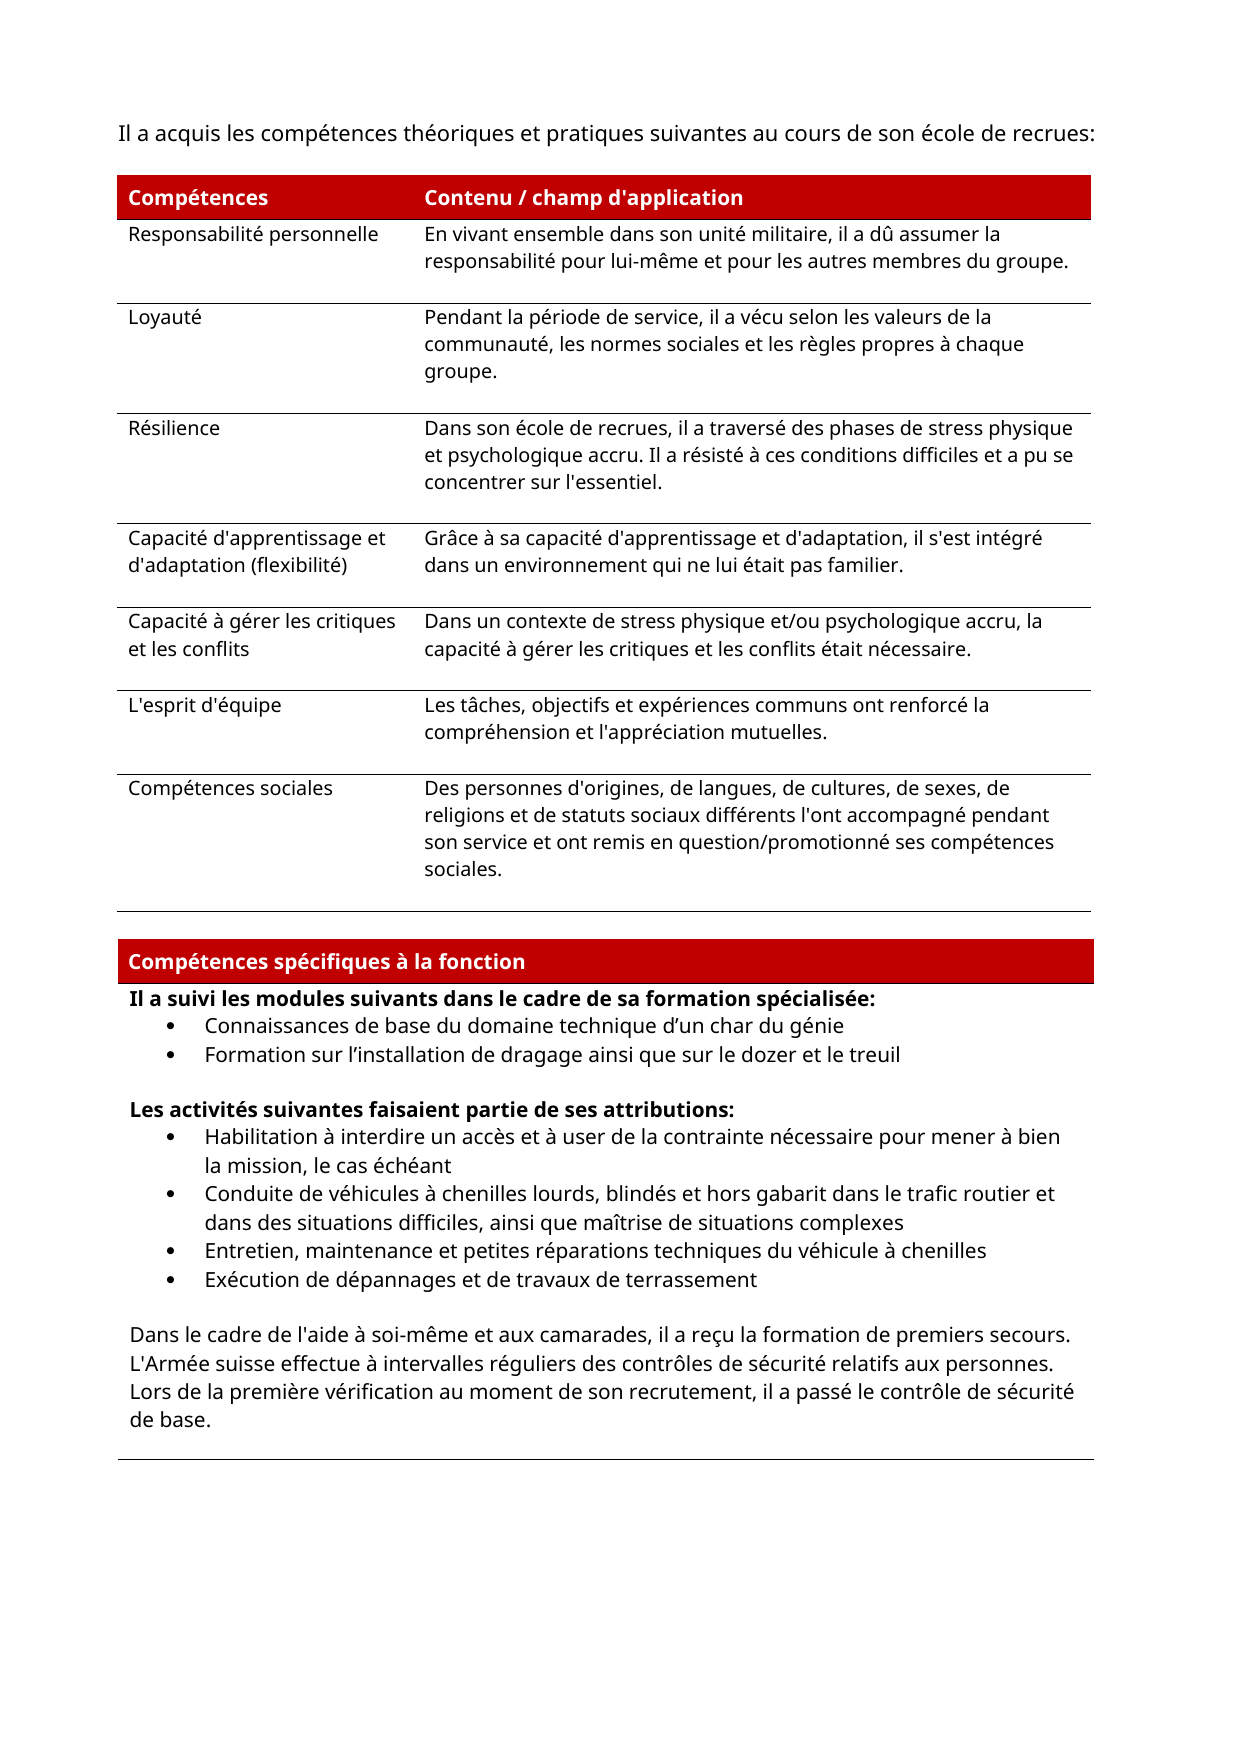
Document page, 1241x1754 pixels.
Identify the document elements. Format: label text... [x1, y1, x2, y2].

table_header Contenu / champ d'application [413, 175, 1091, 219]
table_header Compétences spécifiques à la fonction [118, 939, 1094, 983]
table_cell Loyauté [117, 304, 413, 413]
table_cell Les tâches, objectifs et expériences communs ont renforcé la compréhension et l'appréciation mutuelles. [413, 691, 1091, 774]
table_cell Capacité à gérer les critiques et les conflits [117, 608, 413, 690]
table_cell Des personnes d'origines, de langues, de cultures, de sexes, de religions et de statuts sociaux différents l'ont accompagné pendant son service et ont remis en question/promotionné ses compétences sociales. [413, 775, 1091, 911]
table_cell En vivant ensemble dans son unité militaire, il a dû assumer la responsabilité pour lui-même et pour les autres membres du groupe. [413, 220, 1091, 302]
table_cell Pendant la période de service, il a vécu selon les valeurs de la communauté, les normes sociales et les règles propres à chaque groupe. [413, 304, 1091, 413]
table_header Compétences [117, 175, 413, 219]
table_cell Il a suivi les modules suivants dans le cadre de sa formation spécialisée: Connaissances de base du domaine technique d’un char du génie Formation sur l’installation de dragage ainsi que sur le dozer et le treuil Les activités suivantes faisaient partie de ses attributions: Habilitation à interdire un accès et à user de la contrainte nécessaire pour mener à bien la mission, le cas échéant Conduite de véhicules à chenilles lourds, blindés et hors gabarit dans le trafic routier et dans des situations difficiles, ainsi que maîtrise de situations complexes Entretien, maintenance et petites réparations techniques du véhicule à chenilles Exécution de dépannages et de travaux de terrassement Dans le cadre de l'aide à soi-même et aux camarades, il a reçu la formation de premiers secours. L'Armée suisse effectue à intervalles réguliers des contrôles de sécurité relatifs aux personnes. Lors de la première vérification au moment de son recrutement, il a passé le contrôle de sécurité de base. [118, 984, 1094, 1459]
text Il a acquis les compétences théoriques et pratiques suivantes au cours de son école de recrues: [118, 118, 1122, 148]
table_cell Capacité d'apprentissage et d'adaptation (flexibilité) [117, 524, 413, 607]
table_cell Compétences sociales [117, 775, 413, 911]
table_cell Résilience [117, 414, 413, 523]
table_cell Responsabilité personnelle [117, 220, 413, 302]
table_cell Dans un contexte de stress physique et/ou psychologique accru, la capacité à gérer les critiques et les conflits était nécessaire. [413, 608, 1091, 690]
table_cell Dans son école de recrues, il a traversé des phases de stress physique et psychologique accru. Il a résisté à ces conditions difficiles et a pu se concentrer sur l'essentiel. [413, 414, 1091, 523]
table_cell Grâce à sa capacité d'apprentissage et d'adaptation, il s'est intégré dans un environnement qui ne lui était pas familier. [413, 524, 1091, 607]
table_cell L'esprit d'équipe [117, 691, 413, 774]
